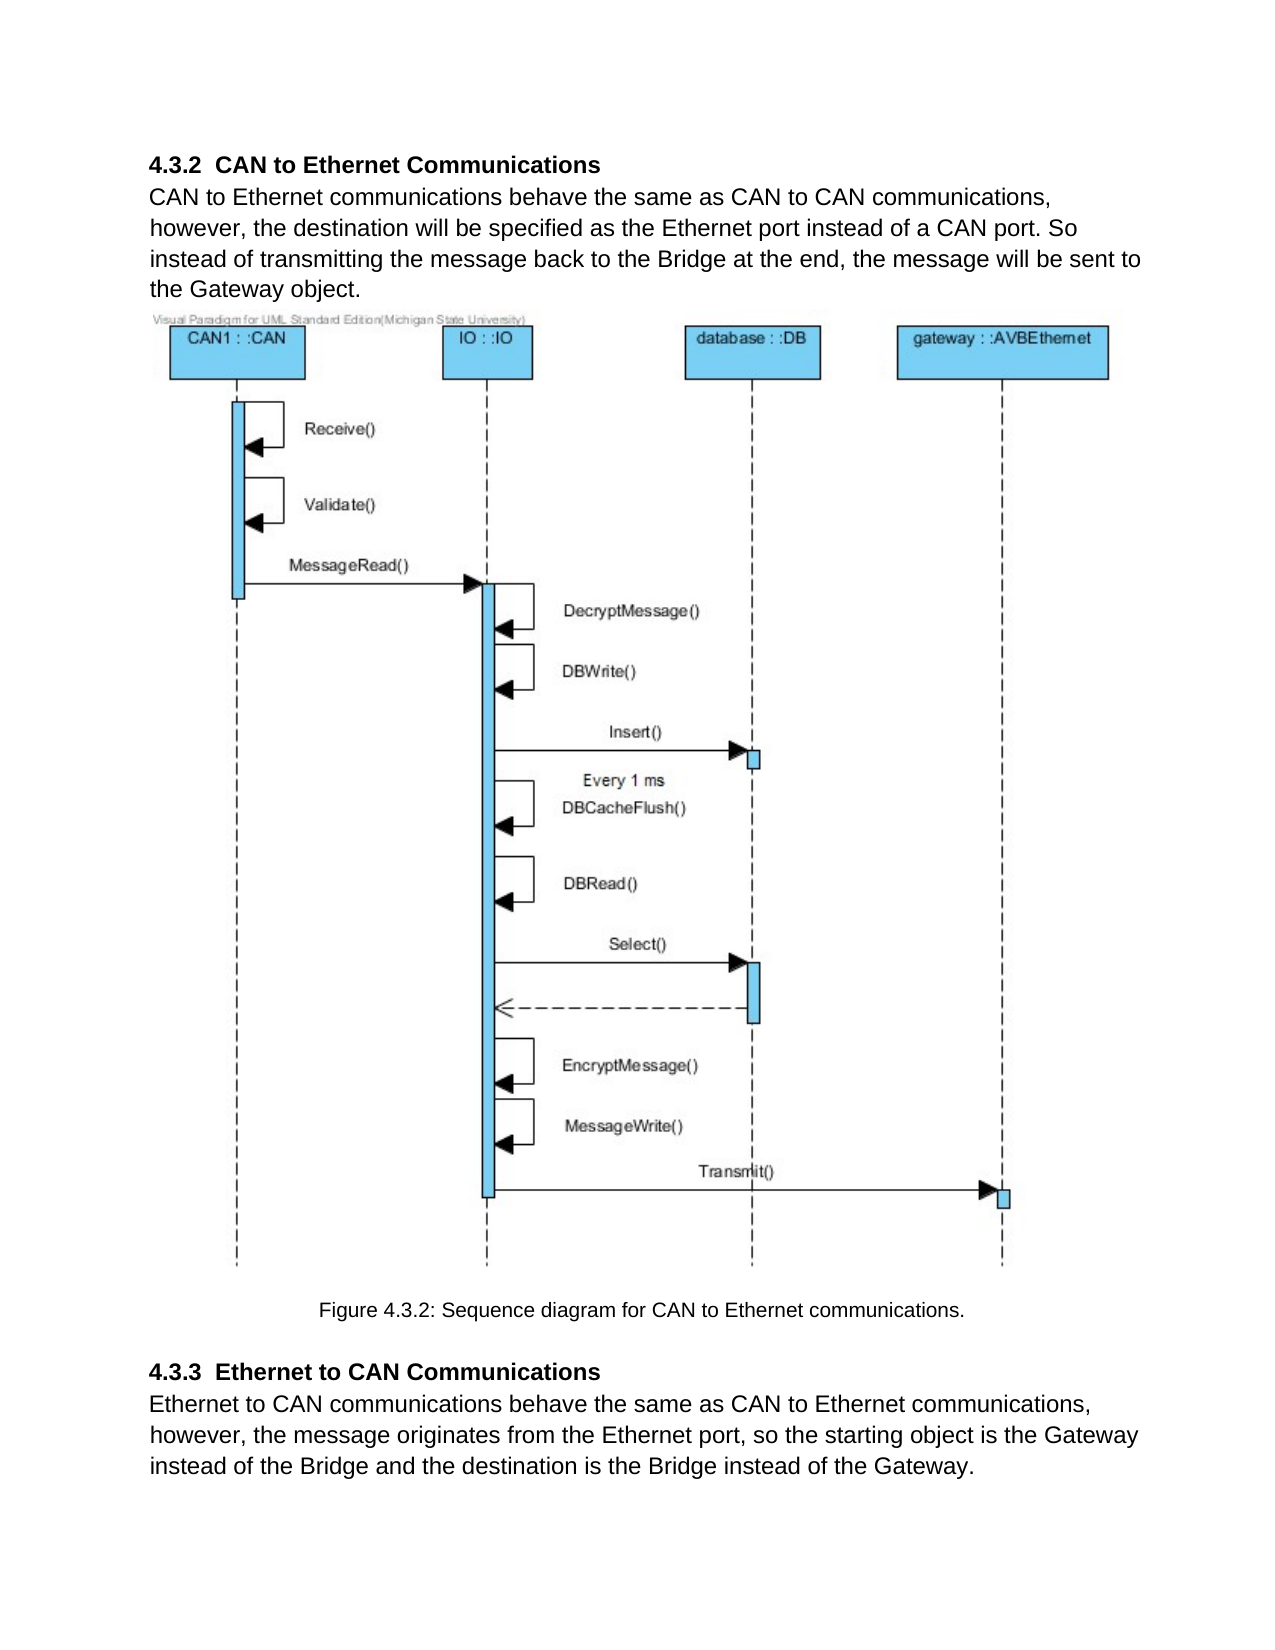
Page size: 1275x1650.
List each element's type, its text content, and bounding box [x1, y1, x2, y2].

text CAN to Ethernet communications behave the same as CAN to CAN communications, however, the destination will be specified as the Ethernet port instead of a CAN port. So instead of transmitting the message back to the Bridge at the end, the message will be sent to the Gateway object. [148, 183, 1153, 303]
text Figure 4.3.2: Sequence diagram for CAN to Ethernet communications. [319, 1298, 1169, 1322]
picture [153, 309, 1129, 1285]
subtitle 4.3.3 ­ Ethernet to CAN Communications [148, 1358, 1156, 1386]
subtitle 4.3.2 ­ CAN to Ethernet Communications [148, 151, 1156, 178]
text Ethernet to CAN communications behave the same as CAN to Ethernet communications, however, the message originates from the Ethernet port, so the starting object is the Gateway instead of the Bridge and the destination is the Bridge instead of the Gateway. [148, 1390, 1153, 1479]
